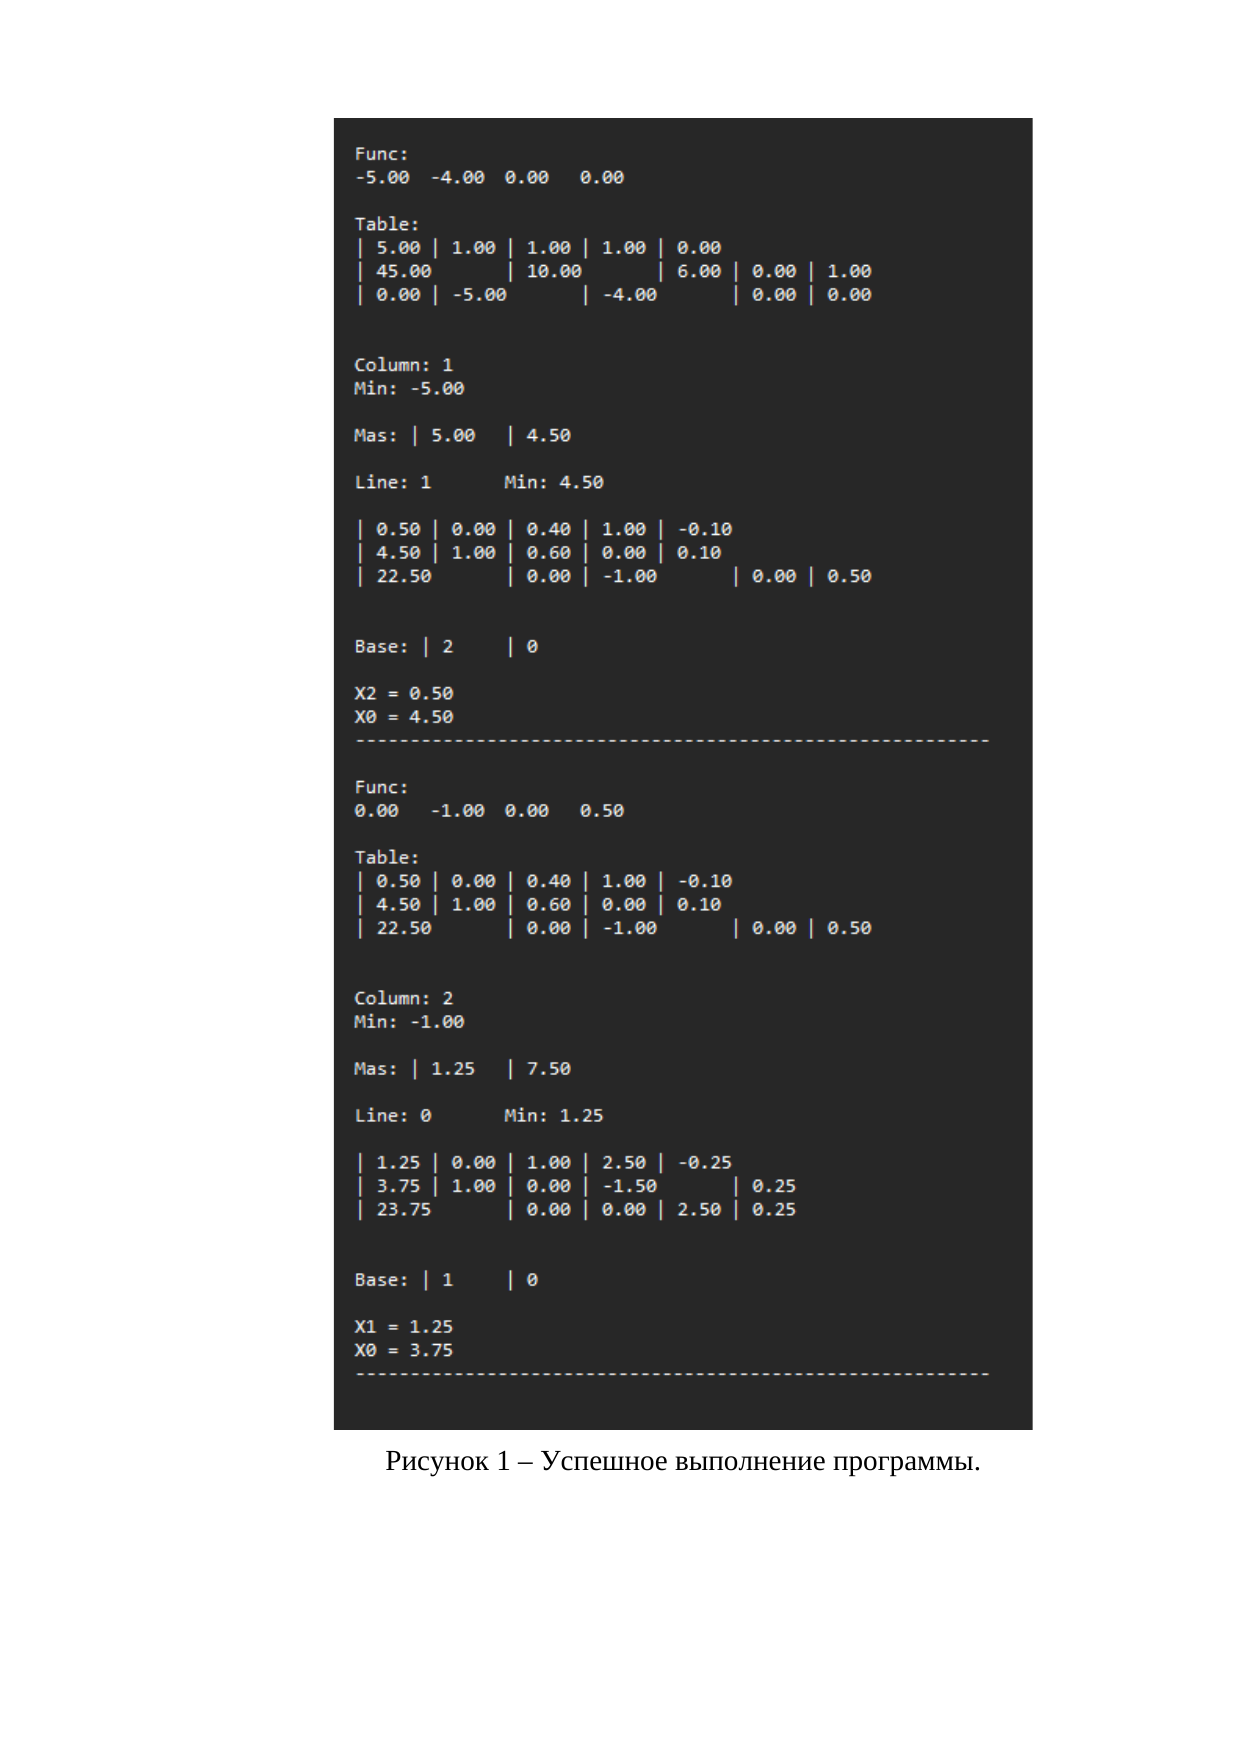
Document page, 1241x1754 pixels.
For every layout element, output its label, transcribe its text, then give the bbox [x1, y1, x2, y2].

picture [333, 118, 1033, 1430]
text Рисунок 1 – Успешное выполнение программы. [215, 1443, 1152, 1477]
